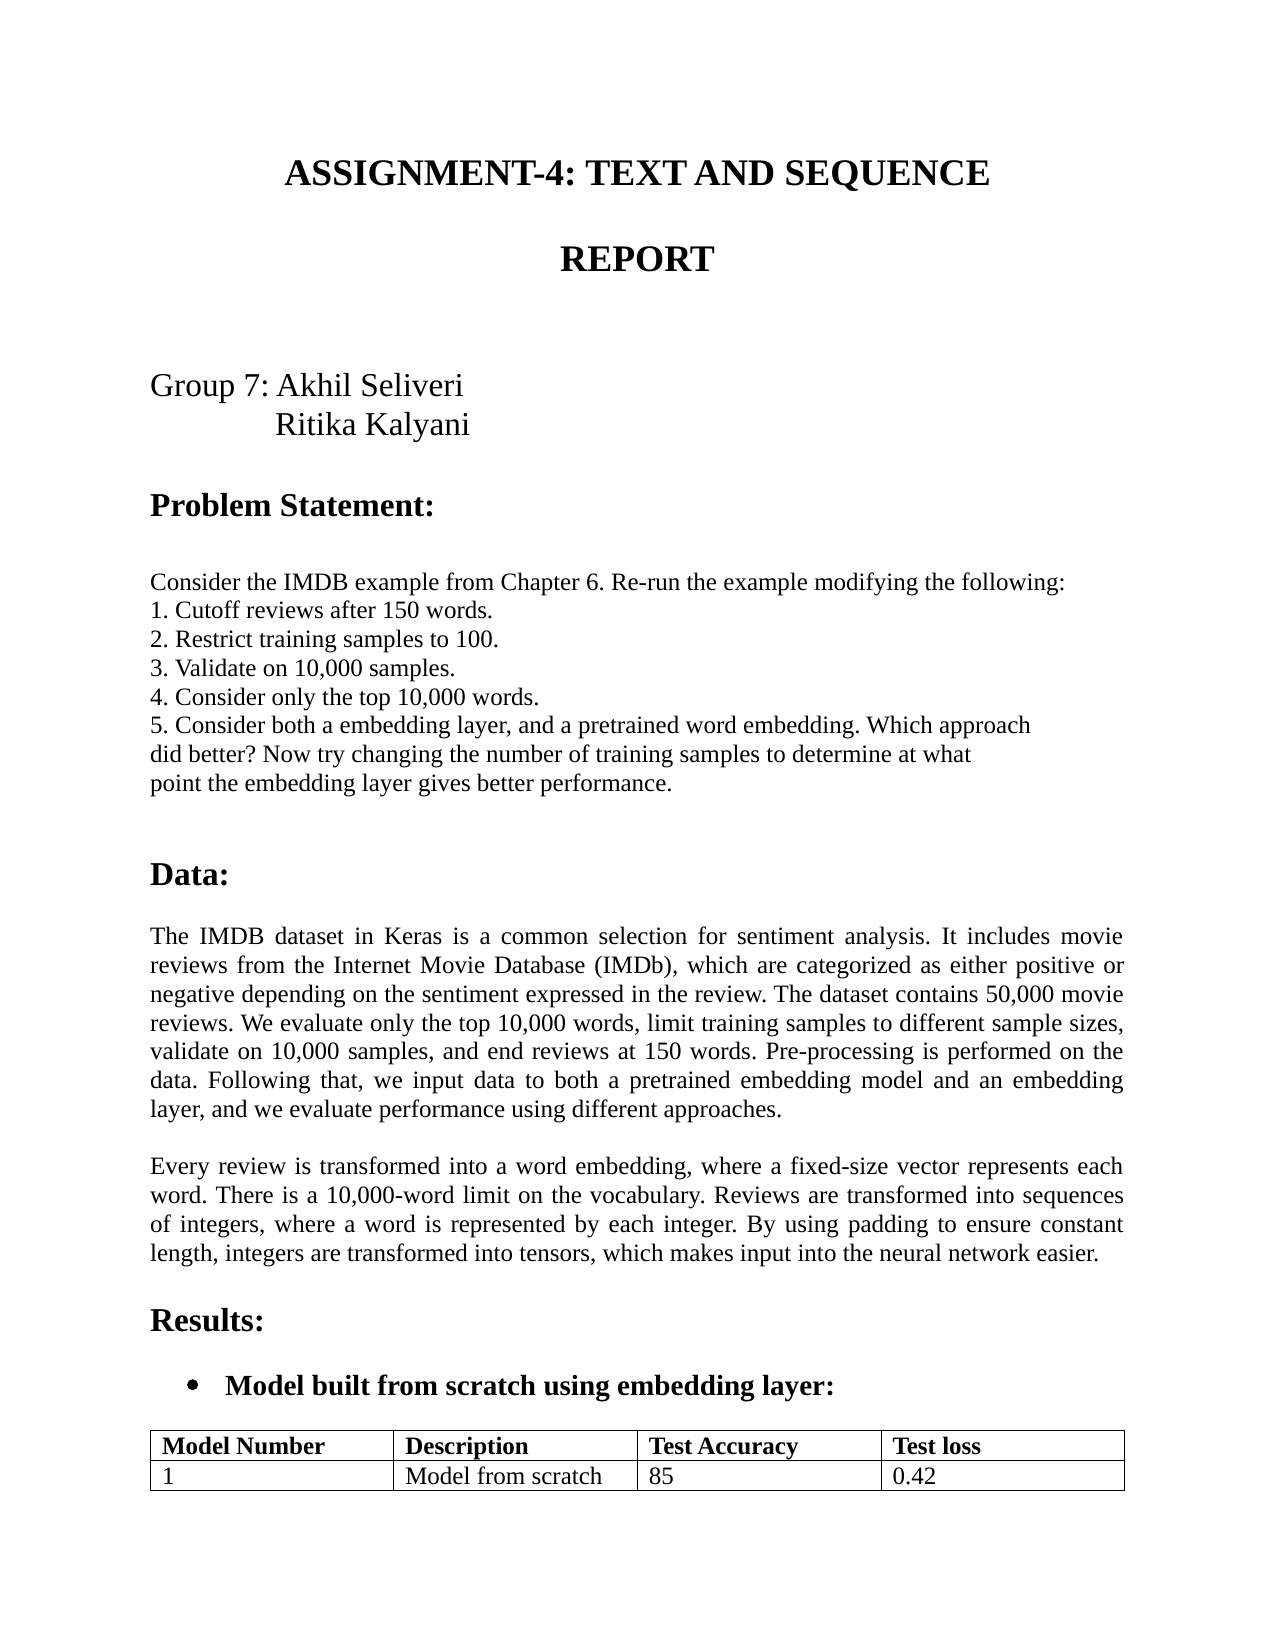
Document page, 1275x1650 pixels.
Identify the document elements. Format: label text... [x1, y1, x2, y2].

table_header Test loss [882, 1431, 1124, 1460]
table_header Test Accuracy [638, 1431, 881, 1460]
list Model built from scratch using embedding layer: [187, 1368, 1125, 1401]
text REPORT [150, 236, 1125, 279]
text Data: [150, 854, 1125, 893]
table_header Model Number [151, 1431, 393, 1460]
table_cell 0.42 [882, 1461, 1124, 1489]
text The IMDB dataset in Keras is a common selection for sentiment analysis. It includes movie reviews from the Internet Movie Database (IMDb), which are categorized as either positive or negative depending on the sentiment expressed in the review. The dataset contains 50,000 movie reviews. We evaluate only the top 10,000 words, limit training samples to different sample sizes, validate on 10,000 samples, and end reviews at 150 words. Pre-processing is performed on the data. Following that, we input data to both a pretrained embedding model and an embedding layer, and we evaluate performance using different approaches. [150, 921, 1125, 1123]
text Ritika Kalyani [150, 404, 1125, 442]
table_cell 85 [638, 1461, 881, 1489]
text Consider the IMDB example from Chapter 6. Re-run the example modifying the following: 1. Cutoff reviews after 150 words. 2. Restrict training samples to 100. 3. Validate on 10,000 samples. 4. Consider only the top 10,000 words. 5. Consider both a embedding layer, and a pretrained word embedding. Which approach did better? Now try changing the number of training samples to determine at what point the embedding layer gives better performance. [150, 567, 1125, 797]
table_header Description [394, 1431, 637, 1460]
text Group 7: Akhil Seliveri [150, 366, 1125, 404]
table_cell Model from scratch [394, 1461, 637, 1489]
text Problem Statement: [150, 485, 1125, 524]
table_cell 1 [151, 1461, 393, 1489]
text Every review is transformed into a word embedding, where a fixed-size vector represents each word. There is a 10,000-word limit on the vocabulary. Reviews are transformed into sequences of integers, where a word is represented by each integer. By using padding to ensure constant length, integers are transformed into tensors, which makes input into the neural network easier. [150, 1151, 1125, 1266]
text Results: [150, 1301, 1125, 1339]
text ASSIGNMENT-4: TEXT AND SEQUENCE [150, 150, 1125, 193]
